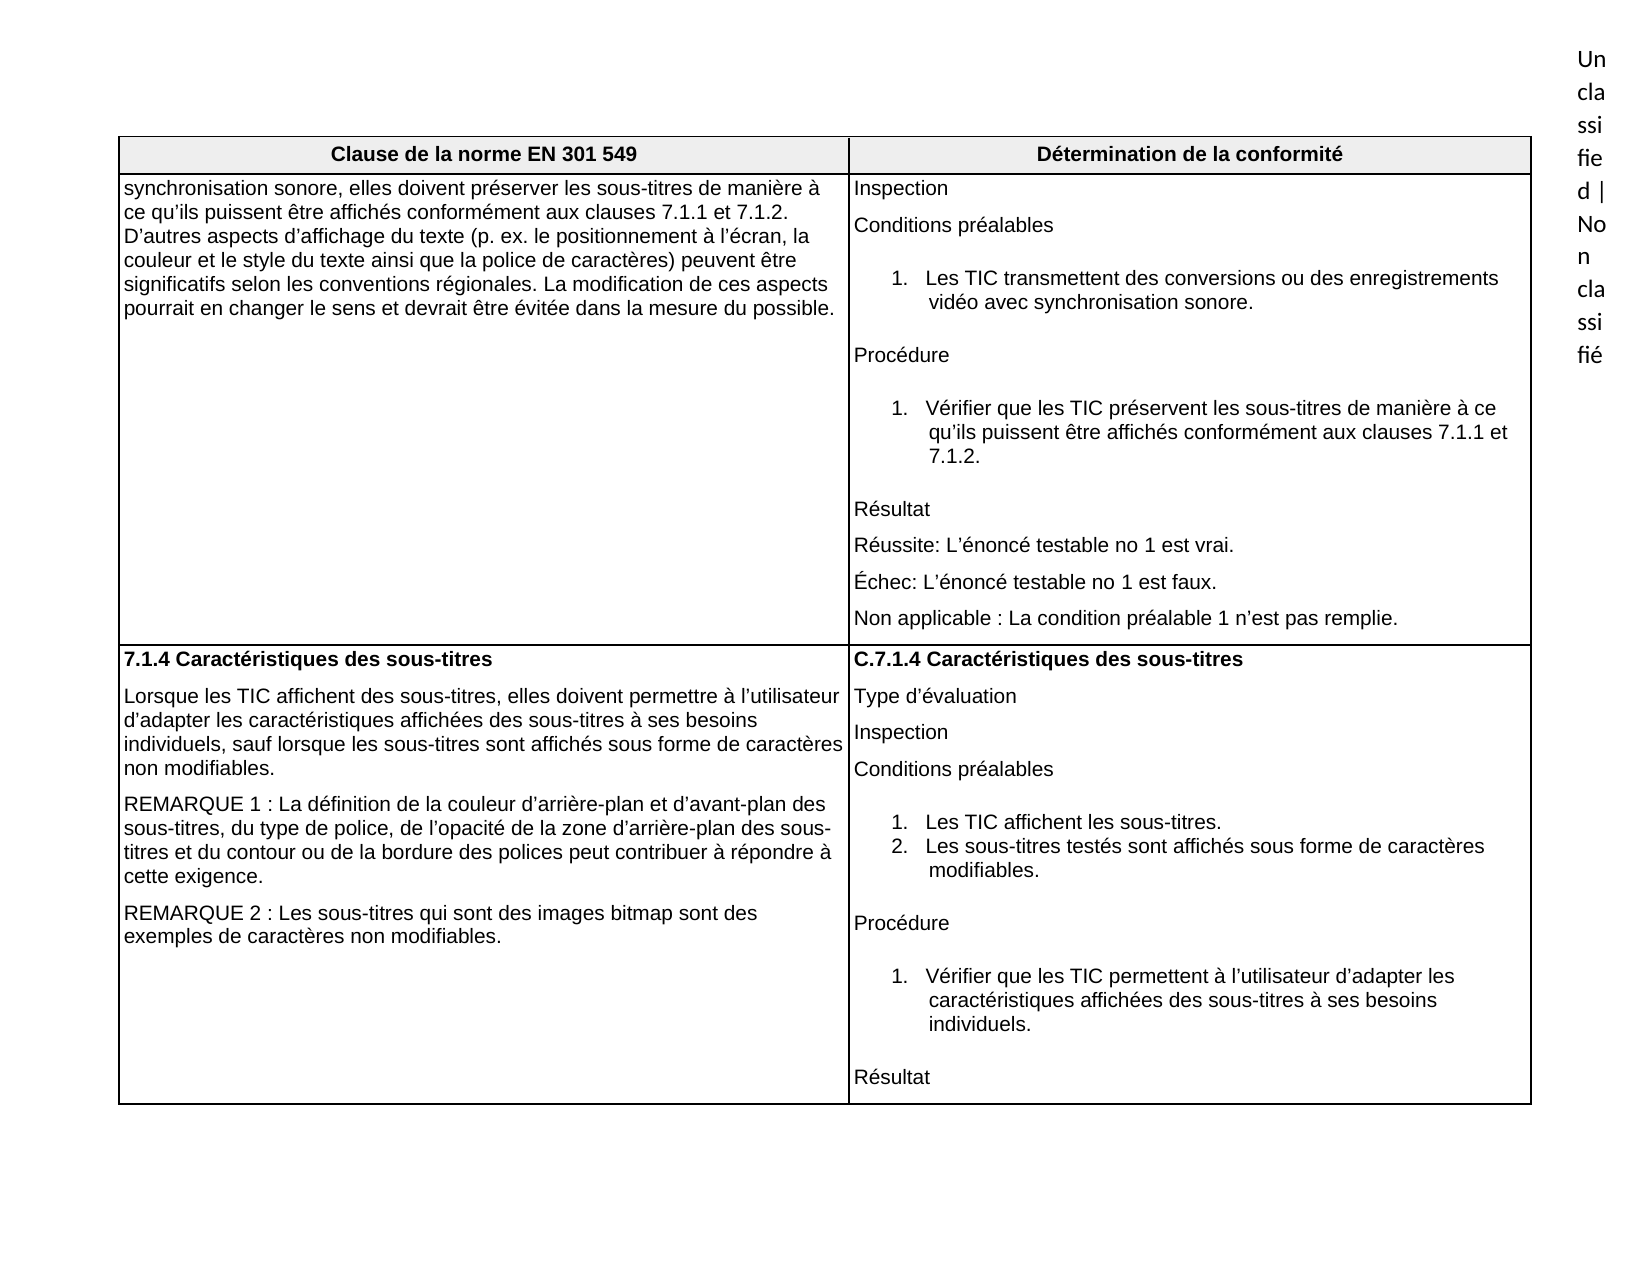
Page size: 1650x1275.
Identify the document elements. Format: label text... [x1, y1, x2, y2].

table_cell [120, 646, 848, 1103]
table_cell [850, 646, 1530, 1103]
table_header Clause de la norme EN 301 549 [120, 137, 849, 173]
table_header Détermination de la conformité [850, 137, 1530, 173]
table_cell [120, 175, 848, 644]
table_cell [850, 175, 1530, 644]
